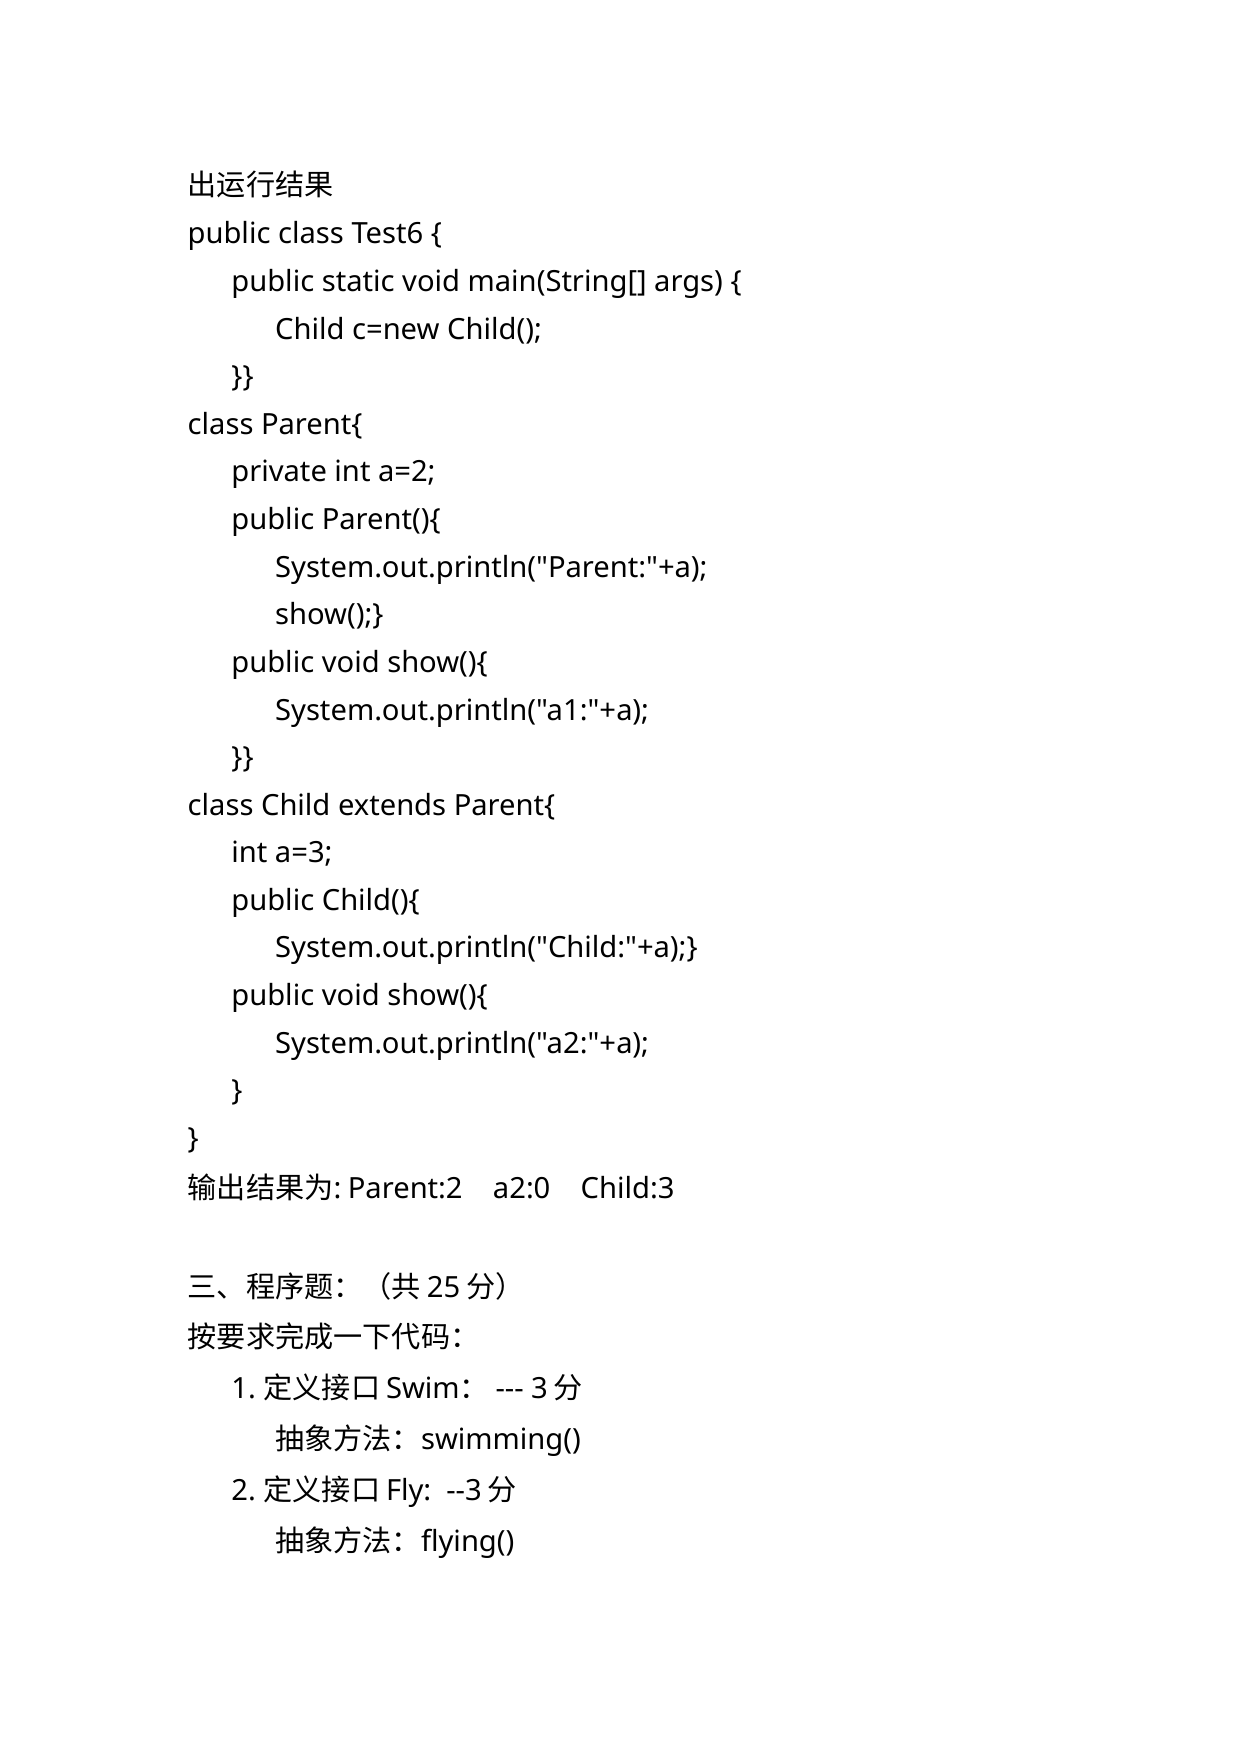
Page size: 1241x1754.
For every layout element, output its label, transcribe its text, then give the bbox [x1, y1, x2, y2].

text } [187, 1117, 1053, 1157]
text class Child extends Parent{ [187, 784, 1053, 824]
text show();} [187, 593, 1053, 633]
text 输出结果为: Parent:2 a2:0 Child:3 [187, 1165, 1053, 1207]
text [187, 162, 1053, 204]
text System.out.println("Parent:"+a); [187, 546, 1053, 586]
text }} [187, 356, 1053, 395]
text } [187, 1069, 1053, 1109]
text 2. 定义接口Fly: --3分 [187, 1466, 1053, 1509]
text 按要求完成一下代码： [187, 1314, 1053, 1356]
text Child c=new Child(); [187, 308, 1053, 348]
text public Parent(){ [187, 498, 1053, 538]
text int a=3; [187, 832, 1053, 871]
text }} [187, 736, 1053, 776]
text System.out.println("a1:"+a); [187, 689, 1053, 728]
text public void show(){ [187, 641, 1053, 681]
text 抽象方法：swimming() [187, 1416, 1053, 1458]
text public Child(){ [187, 879, 1053, 919]
text class Parent{ [187, 403, 1053, 443]
text private int a=2; [187, 451, 1053, 490]
text public void show(){ [187, 974, 1053, 1014]
text public class Test6 { [187, 213, 1053, 252]
text 抽象方法：flying() [187, 1517, 1053, 1560]
text public static void main(String[] args) { [187, 260, 1053, 300]
text 三、程序题：（共25分） [187, 1263, 1053, 1306]
text System.out.println("a2:"+a); [187, 1022, 1053, 1062]
text System.out.println("Child:"+a);} [187, 927, 1053, 966]
text 1. 定义接口Swim： --- 3分 [187, 1365, 1053, 1407]
